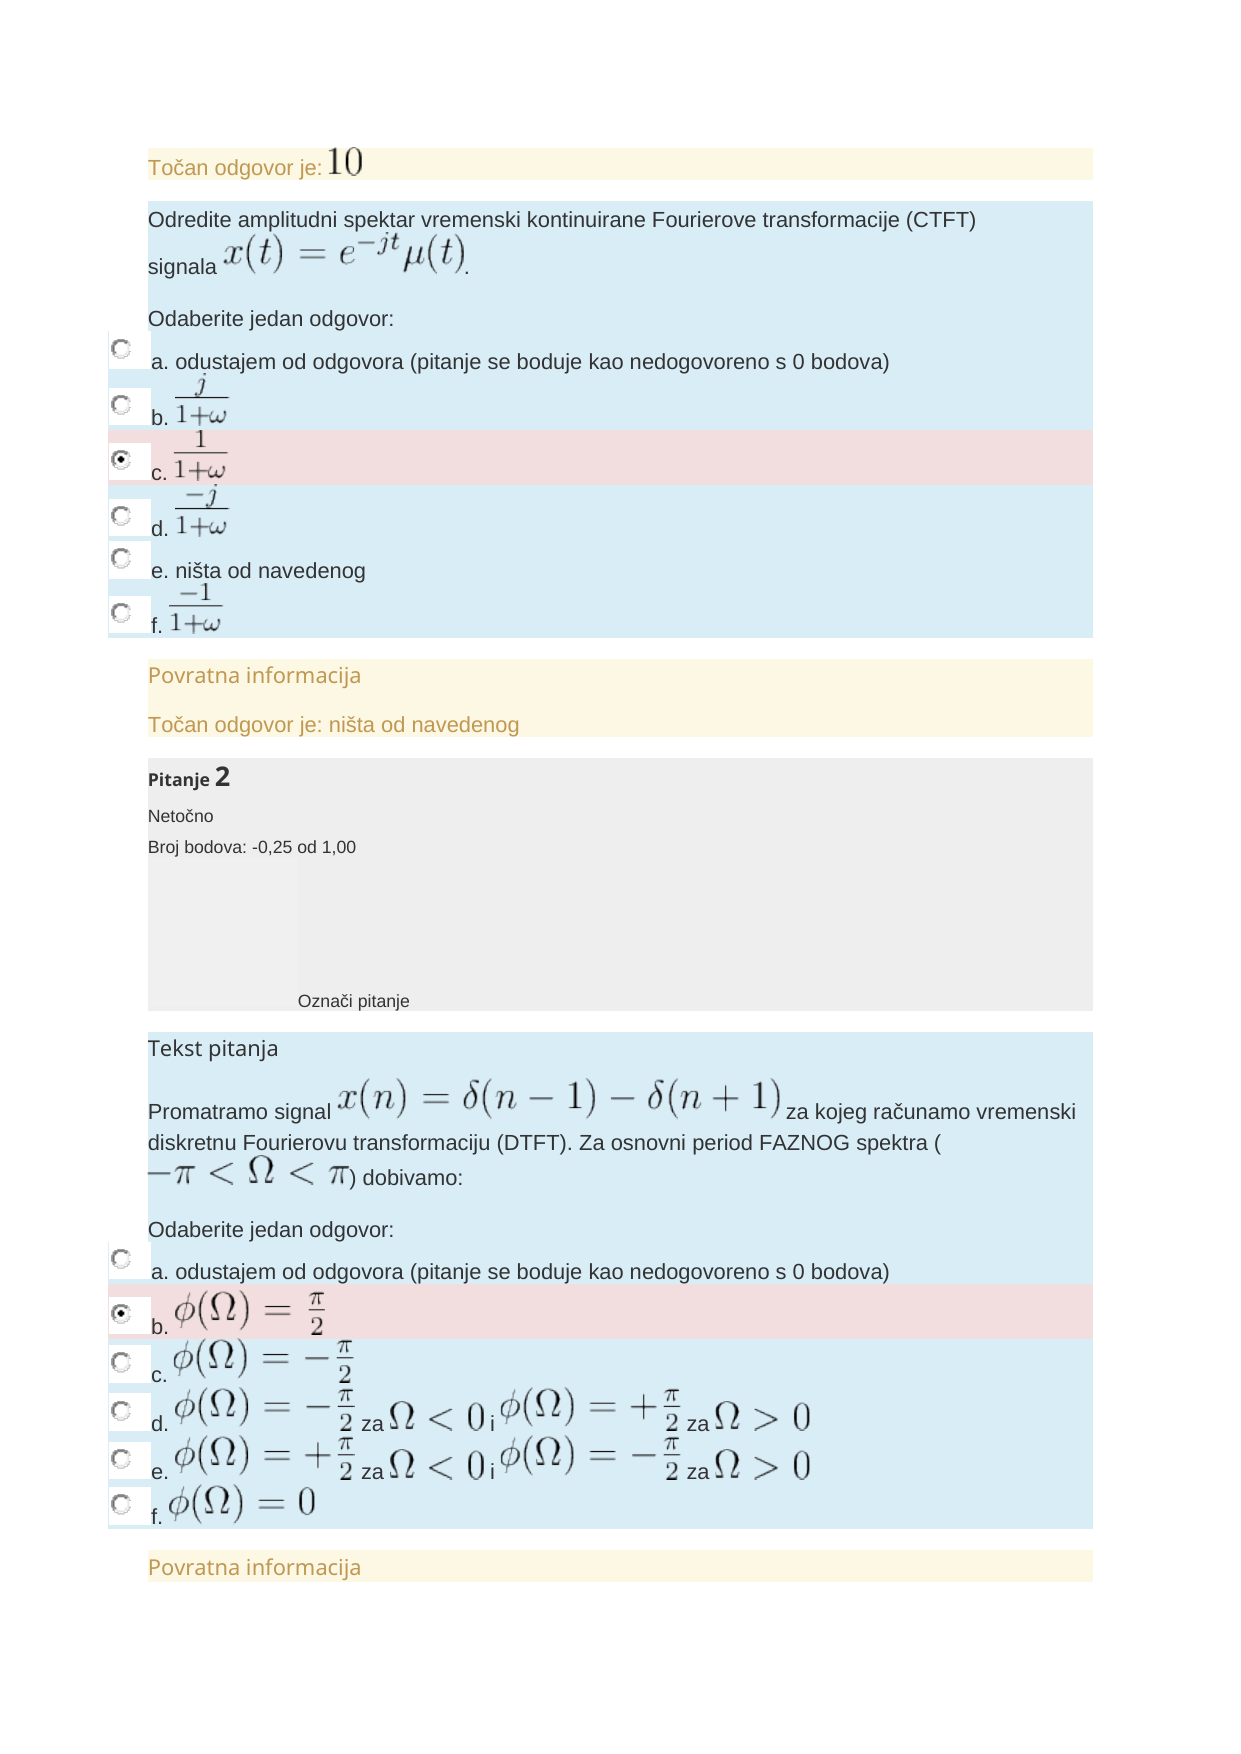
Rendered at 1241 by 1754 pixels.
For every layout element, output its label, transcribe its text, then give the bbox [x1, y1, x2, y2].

text e. ništa od navedenog [108, 541, 1093, 583]
text c. [108, 1339, 1093, 1387]
picture [715, 1449, 810, 1480]
picture [175, 1387, 355, 1431]
picture [390, 1449, 484, 1480]
picture [175, 484, 230, 537]
text Pitanje 2 [148, 758, 1093, 795]
text Odaberite jedan odgovor: [148, 1211, 1093, 1242]
text c. [108, 430, 1093, 485]
text Odaberite jedan odgovor: [148, 300, 1093, 331]
text b. [108, 1284, 1093, 1339]
text d. [108, 485, 1093, 541]
picture [173, 430, 229, 481]
picture [175, 1290, 325, 1335]
text f. [108, 583, 1093, 638]
text Točan odgovor je: ništa od navedenog [148, 706, 1093, 737]
picture [175, 1435, 355, 1480]
picture [500, 1435, 681, 1480]
text Promatramo signal za kojeg računamo vremenski diskretnu Fourierovu transformaciju (DTFT). Za osnovni period FAZNOG spektra () dobivamo: [148, 1079, 1093, 1190]
picture [223, 232, 464, 275]
picture [715, 1401, 810, 1431]
text Tekst pitanja [148, 1032, 1093, 1063]
picture [175, 373, 230, 426]
text Povratna informacija [148, 1550, 1093, 1582]
picture [147, 1155, 350, 1185]
text a. odustajem od odgovora (pitanje se boduje kao nedogovoreno s 0 bodova) [108, 1242, 1093, 1284]
picture [173, 1338, 354, 1383]
picture [328, 147, 362, 176]
text Povratna informacija [148, 659, 1093, 690]
picture [390, 1401, 484, 1431]
text Točan odgovor je: [148, 148, 1093, 180]
text Netočno [148, 795, 1093, 826]
picture [337, 1078, 780, 1120]
text a. odustajem od odgovora (pitanje se boduje kao nedogovoreno s 0 bodova) [108, 331, 1093, 374]
text b. [108, 374, 1093, 430]
picture [169, 583, 224, 634]
picture [500, 1387, 681, 1431]
text Odredite amplitudni spektar vremenski kontinuirane Fourierove transformacije (CTFT) signala . [148, 201, 1093, 279]
text Broj bodova: -0,25 od 1,00 [148, 826, 1093, 857]
text Označi pitanje [148, 857, 1093, 1011]
text f. [108, 1484, 1093, 1529]
picture [169, 1484, 315, 1525]
